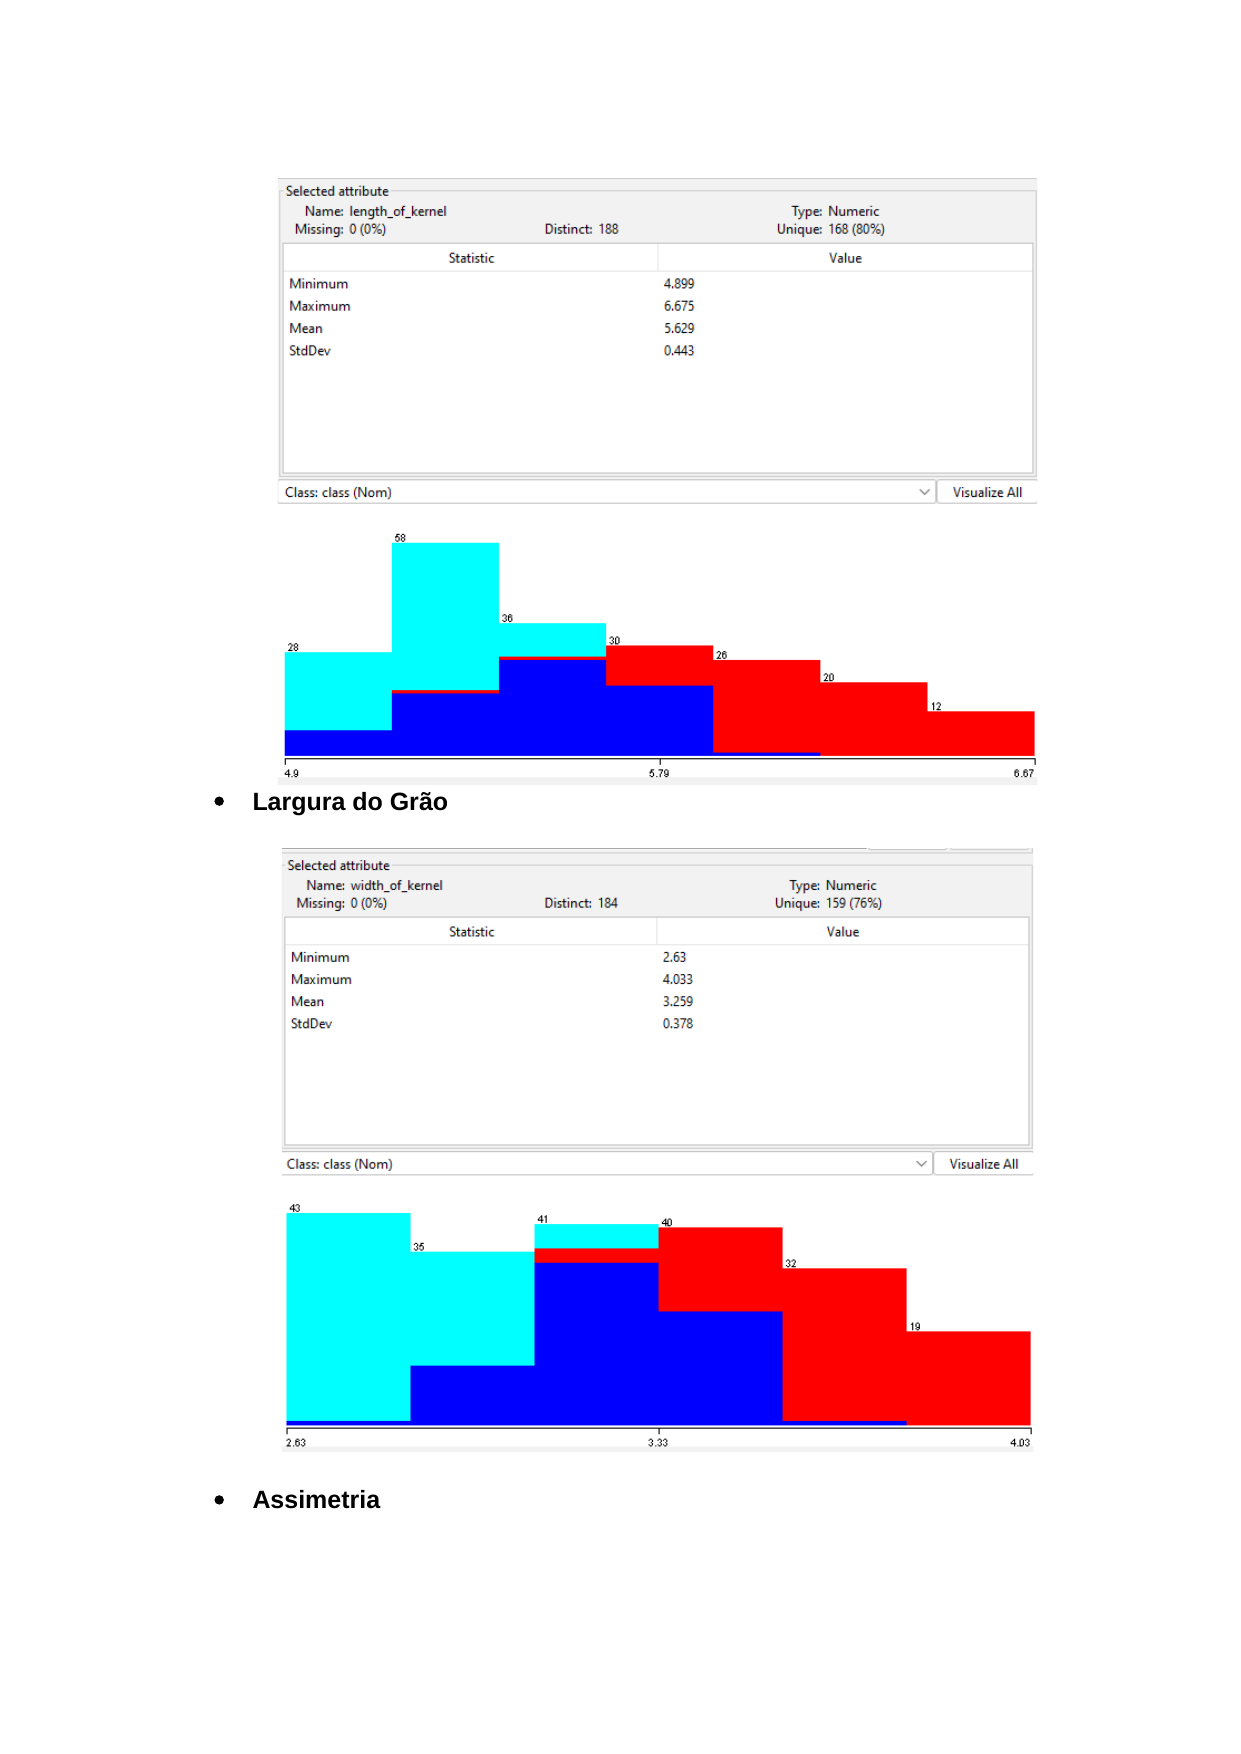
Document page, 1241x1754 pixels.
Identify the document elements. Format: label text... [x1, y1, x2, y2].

picture [281, 848, 1034, 1452]
list Largura do Grão [215, 786, 1063, 815]
picture [277, 178, 1038, 785]
list Assimetria [215, 1485, 1063, 1514]
